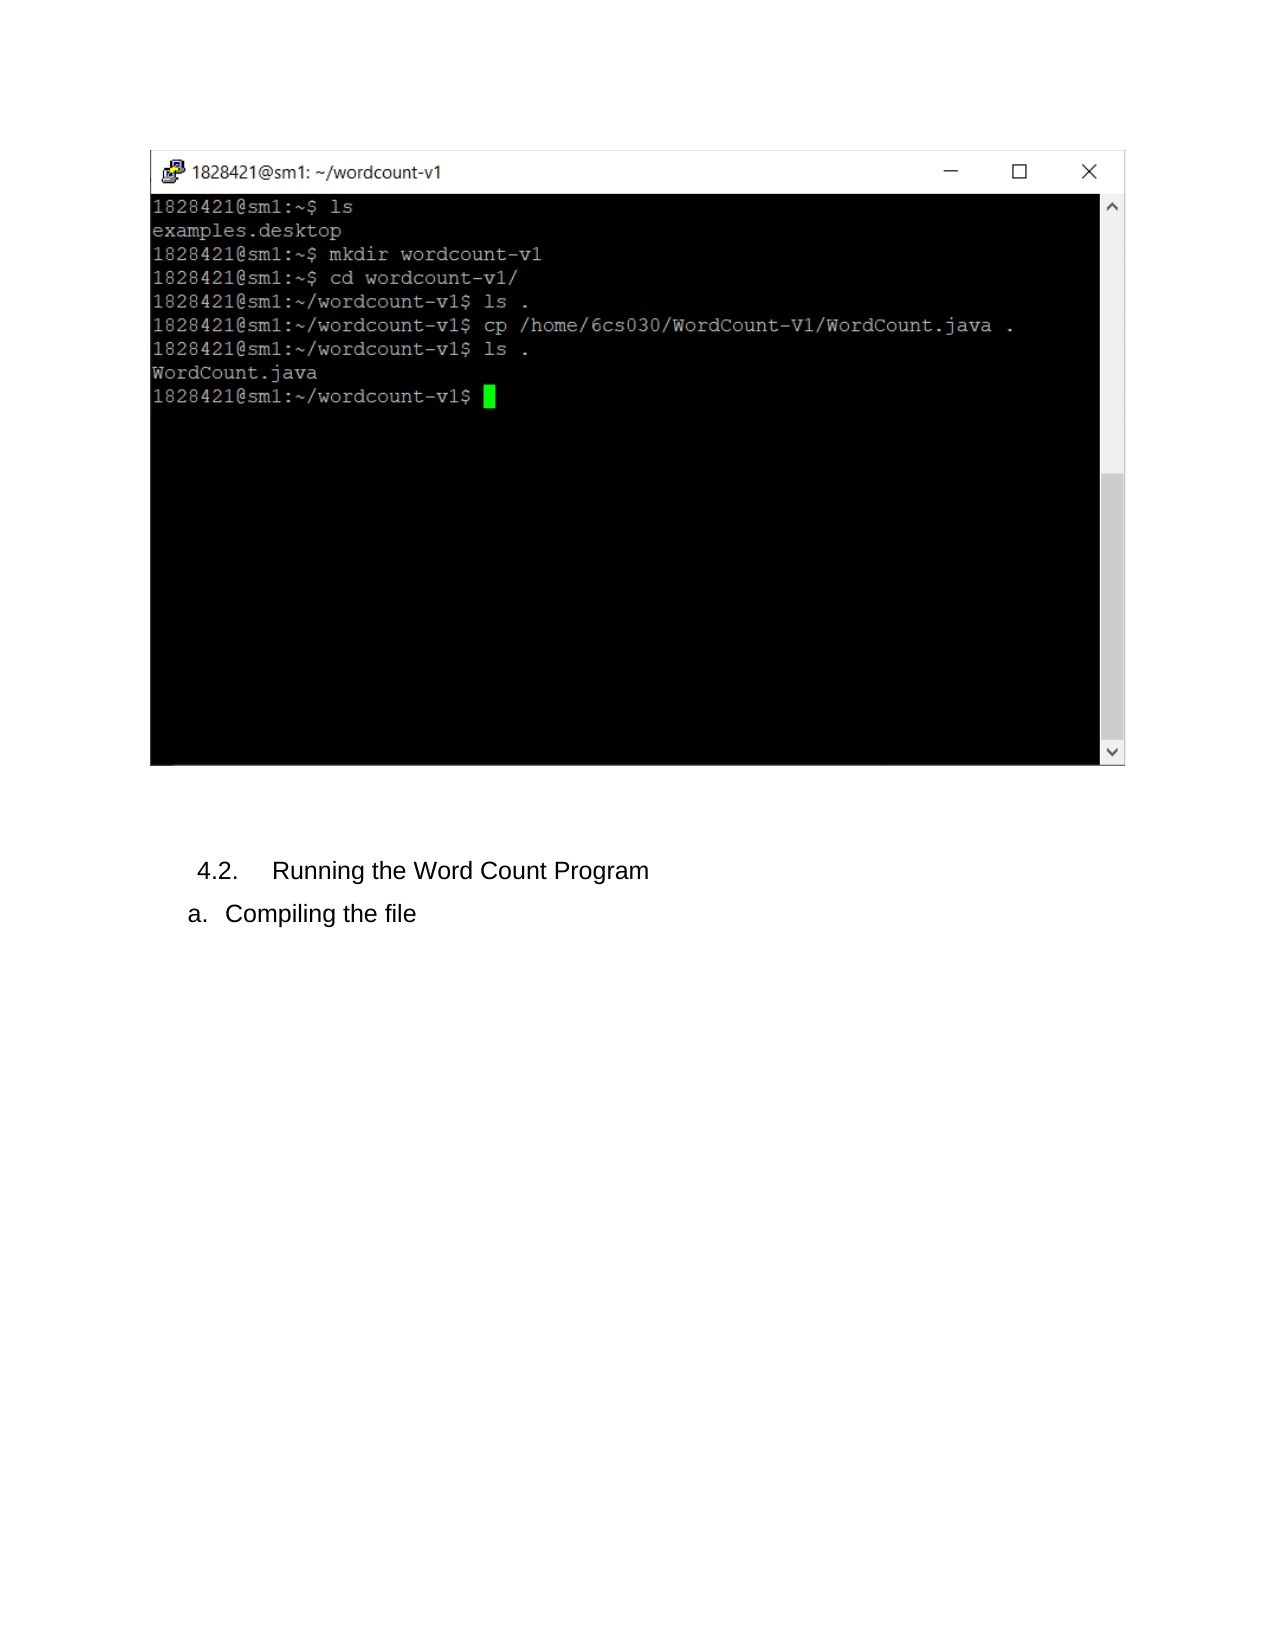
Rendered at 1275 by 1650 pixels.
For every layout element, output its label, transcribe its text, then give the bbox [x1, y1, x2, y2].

picture [150, 150, 1125, 766]
list Compiling the file [187, 899, 1125, 928]
list Running the Word Count Program [197, 856, 1125, 885]
